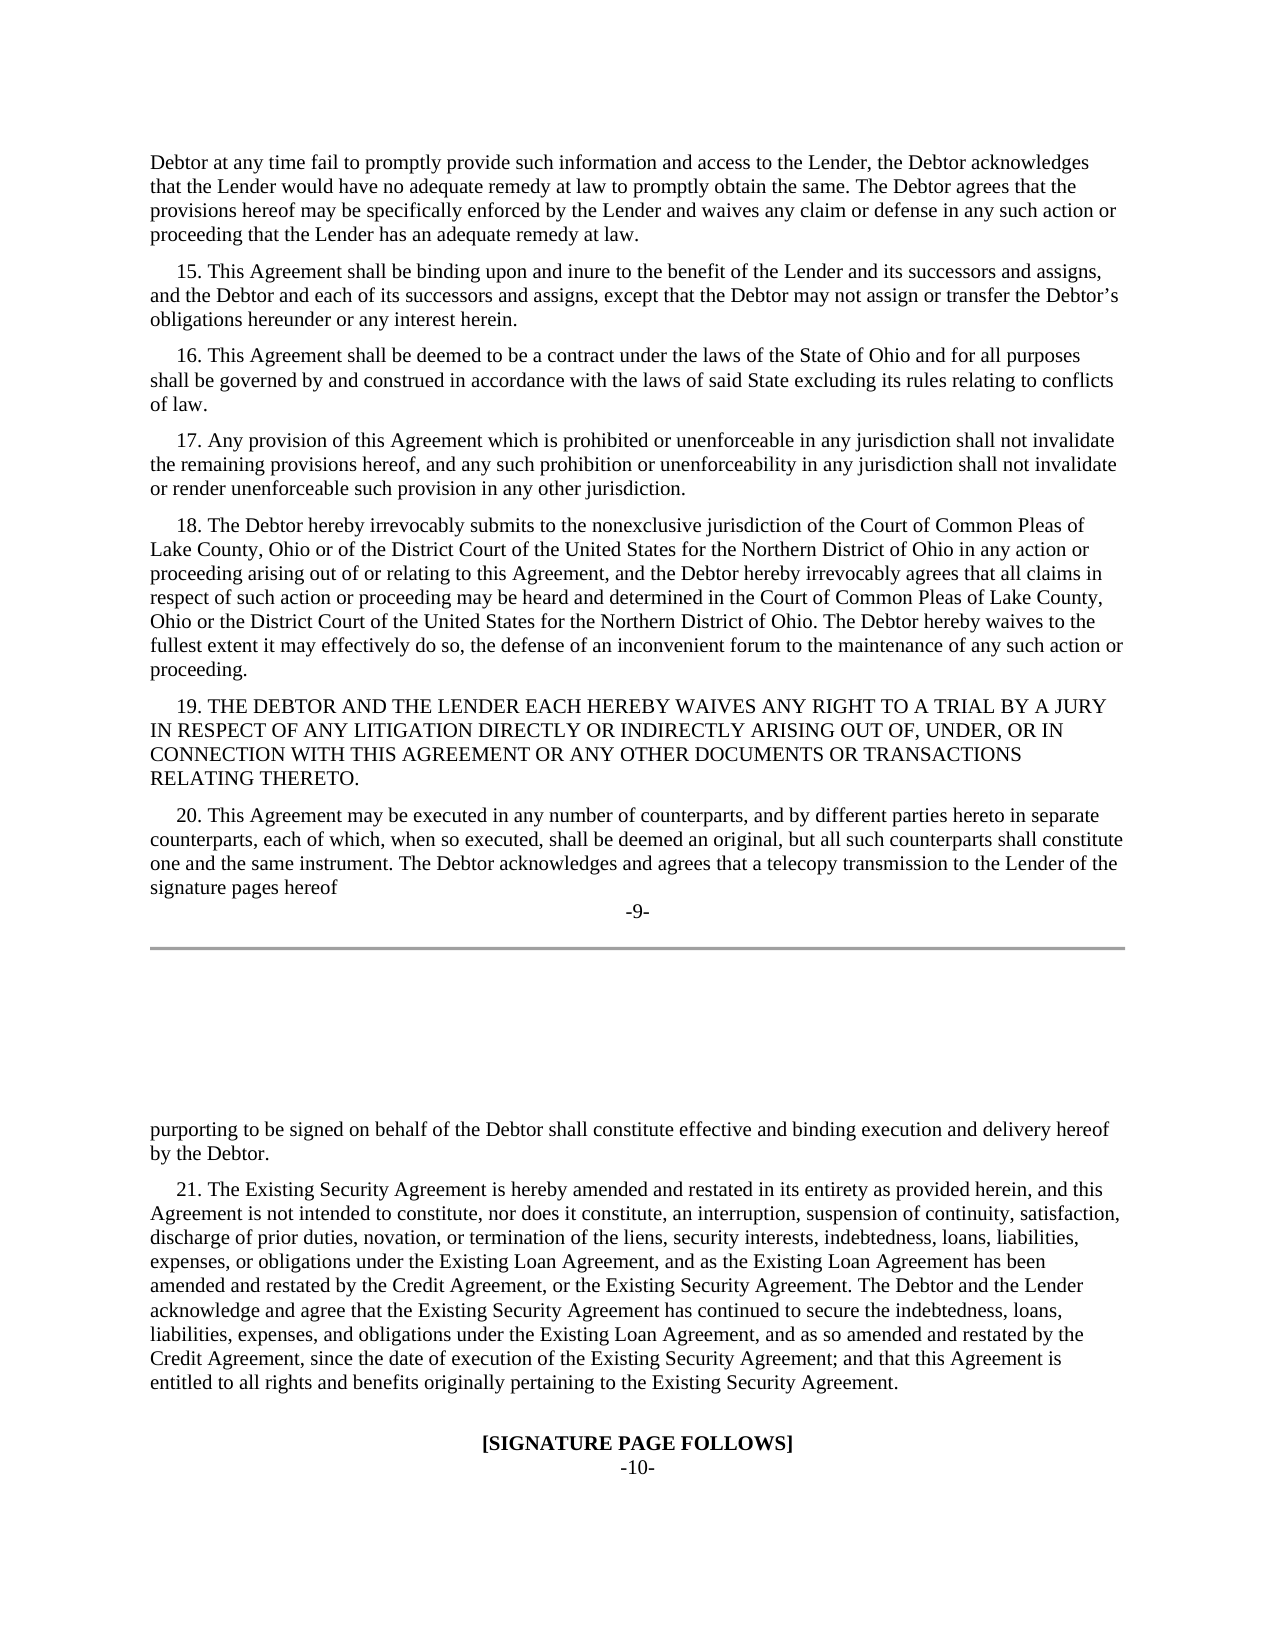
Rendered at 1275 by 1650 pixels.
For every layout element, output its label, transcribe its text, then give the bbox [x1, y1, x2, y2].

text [150, 150, 1125, 246]
text [SIGNATURE PAGE FOLLOWS] [150, 1431, 1125, 1455]
text 15. This Agreement shall be binding upon and inure to the benefit of the Lender and its successors and assigns, and the Debtor and each of its successors and assigns, except that the Debtor may not assign or transfer the Debtor’s obligations hereunder or any interest herein. [150, 259, 1125, 331]
text 18. The Debtor hereby irrevocably submits to the nonexclusive jurisdiction of the Court of Common Pleas of Lake County, Ohio or of the District Court of the United States for the Northern District of Ohio in any action or proceeding arising out of or relating to this Agreement, and the Debtor hereby irrevocably agrees that all claims in respect of such action or proceeding may be heard and determined in the Court of Common Pleas of Lake County, Ohio or the District Court of the United States for the Northern District of Ohio. The Debtor hereby waives to the fullest extent it may effectively do so, the defense of an inconvenient forum to the maintenance of any such action or proceeding. [150, 513, 1125, 681]
text 20. This Agreement may be executed in any number of counterparts, and by different parties hereto in separate counterparts, each of which, when so executed, shall be deemed an original, but all such counterparts shall constitute one and the same instrument. The Debtor acknowledges and agrees that a telecopy transmission to the Lender of the signature pages hereof [150, 802, 1125, 899]
text 21. The Existing Security Agreement is hereby amended and restated in its entirety as provided herein, and this Agreement is not intended to constitute, nor does it constitute, an interruption, suspension of continuity, satisfaction, discharge of prior duties, novation, or termination of the liens, security interests, indebtedness, loans, liabilities, expenses, or obligations under the Existing Loan Agreement, and as the Existing Loan Agreement has been amended and restated by the Credit Agreement, or the Existing Security Agreement. The Debtor and the Lender acknowledge and agree that the Existing Security Agreement has continued to secure the indebtedness, loans, liabilities, expenses, and obligations under the Existing Loan Agreement, and as so amended and restated by the Credit Agreement, since the date of execution of the Existing Security Agreement; and that this Agreement is entitled to all rights and benefits originally pertaining to the Existing Security Agreement. [150, 1177, 1125, 1394]
text 19. THE DEBTOR AND THE LENDER EACH HEREBY WAIVES ANY RIGHT TO A TRIAL BY A JURY IN RESPECT OF ANY LITIGATION DIRECTLY OR INDIRECTLY ARISING OUT OF, UNDER, OR IN CONNECTION WITH THIS AGREEMENT OR ANY OTHER DOCUMENTS OR TRANSACTIONS RELATING THERETO. [150, 694, 1125, 790]
text -9- [150, 899, 1125, 923]
text 17. Any provision of this Agreement which is prohibited or unenforceable in any jurisdiction shall not invalidate the remaining provisions hereof, and any such prohibition or unenforceability in any jurisdiction shall not invalidate or render unenforceable such provision in any other jurisdiction. [150, 428, 1125, 500]
text -10- [150, 1455, 1125, 1479]
text 16. This Agreement shall be deemed to be a contract under the laws of the State of Ohio and for all purposes shall be governed by and construed in accordance with the laws of said State excluding its rules relating to conflicts of law. [150, 343, 1125, 416]
text purporting to be signed on behalf of the Debtor shall constitute effective and binding execution and delivery hereof by the Debtor. [150, 1117, 1125, 1165]
